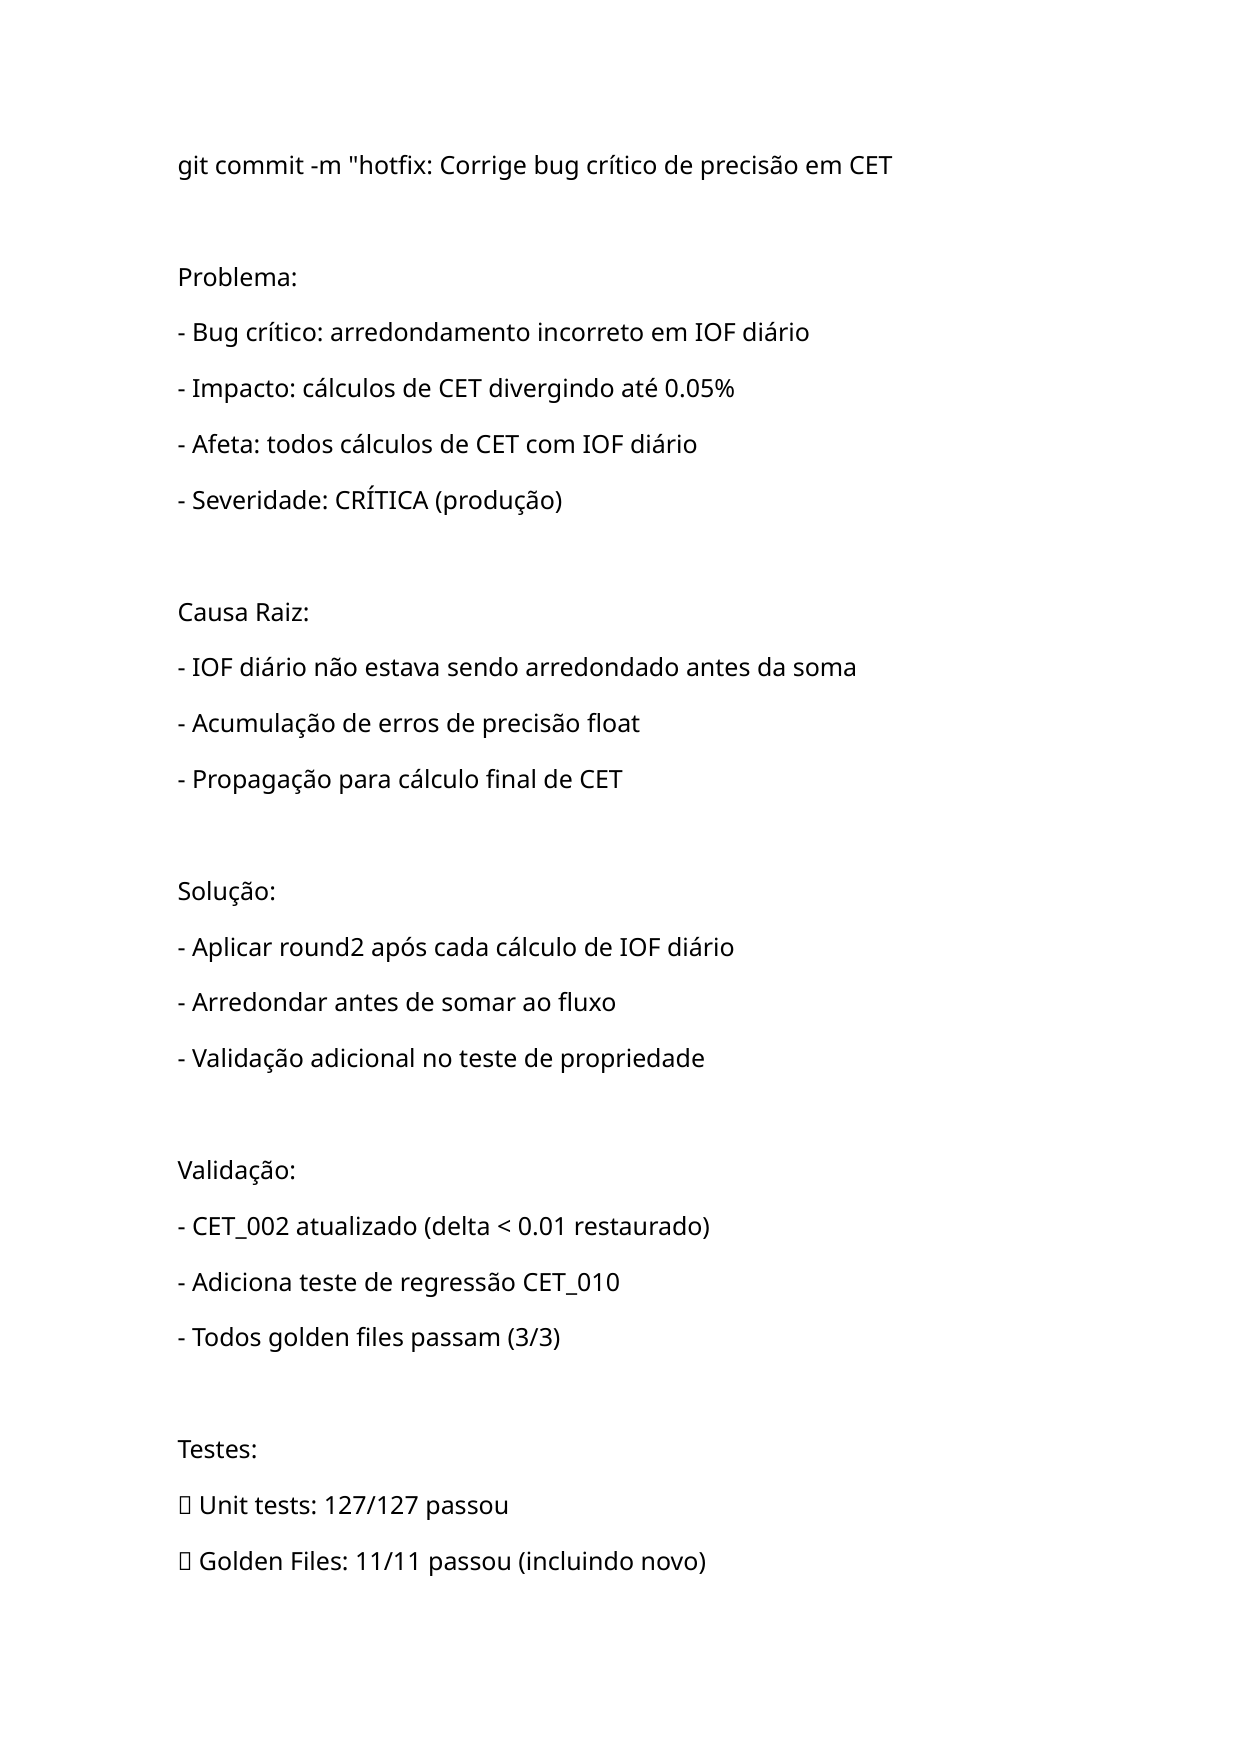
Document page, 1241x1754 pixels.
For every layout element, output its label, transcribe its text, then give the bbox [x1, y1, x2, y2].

text Causa Raiz: [177, 594, 1063, 628]
text - CET_002 atualizado (delta < 0.01 restaurado) [177, 1208, 1063, 1242]
text - Acumulação de erros de precisão float [177, 706, 1063, 740]
text - Todos golden files passam (3/3) [177, 1320, 1063, 1354]
text - Bug crítico: arredondamento incorreto em IOF diário [177, 315, 1063, 349]
text Solução: [177, 873, 1063, 907]
text - IOF diário não estava sendo arredondado antes da soma [177, 650, 1063, 684]
text Validação: [177, 1153, 1063, 1187]
text ✅ Unit tests: 127/127 passou [177, 1488, 1063, 1522]
text Problema: [177, 259, 1063, 293]
text - Impacto: cálculos de CET divergindo até 0.05% [177, 371, 1063, 405]
text - Propagação para cálculo final de CET [177, 762, 1063, 796]
text - Aplicar round2 após cada cálculo de IOF diário [177, 929, 1063, 963]
text Testes: [177, 1432, 1063, 1466]
text - Severidade: CRÍTICA (produção) [177, 483, 1063, 517]
text - Arredondar antes de somar ao fluxo [177, 985, 1063, 1019]
text ✅ Golden Files: 11/11 passou (incluindo novo) [177, 1543, 1063, 1577]
text - Adiciona teste de regressão CET_010 [177, 1264, 1063, 1298]
text - Validação adicional no teste de propriedade [177, 1041, 1063, 1075]
text - Afeta: todos cálculos de CET com IOF diário [177, 427, 1063, 461]
text git commit -m "hotfix: Corrige bug crítico de precisão em CET [177, 148, 1063, 182]
